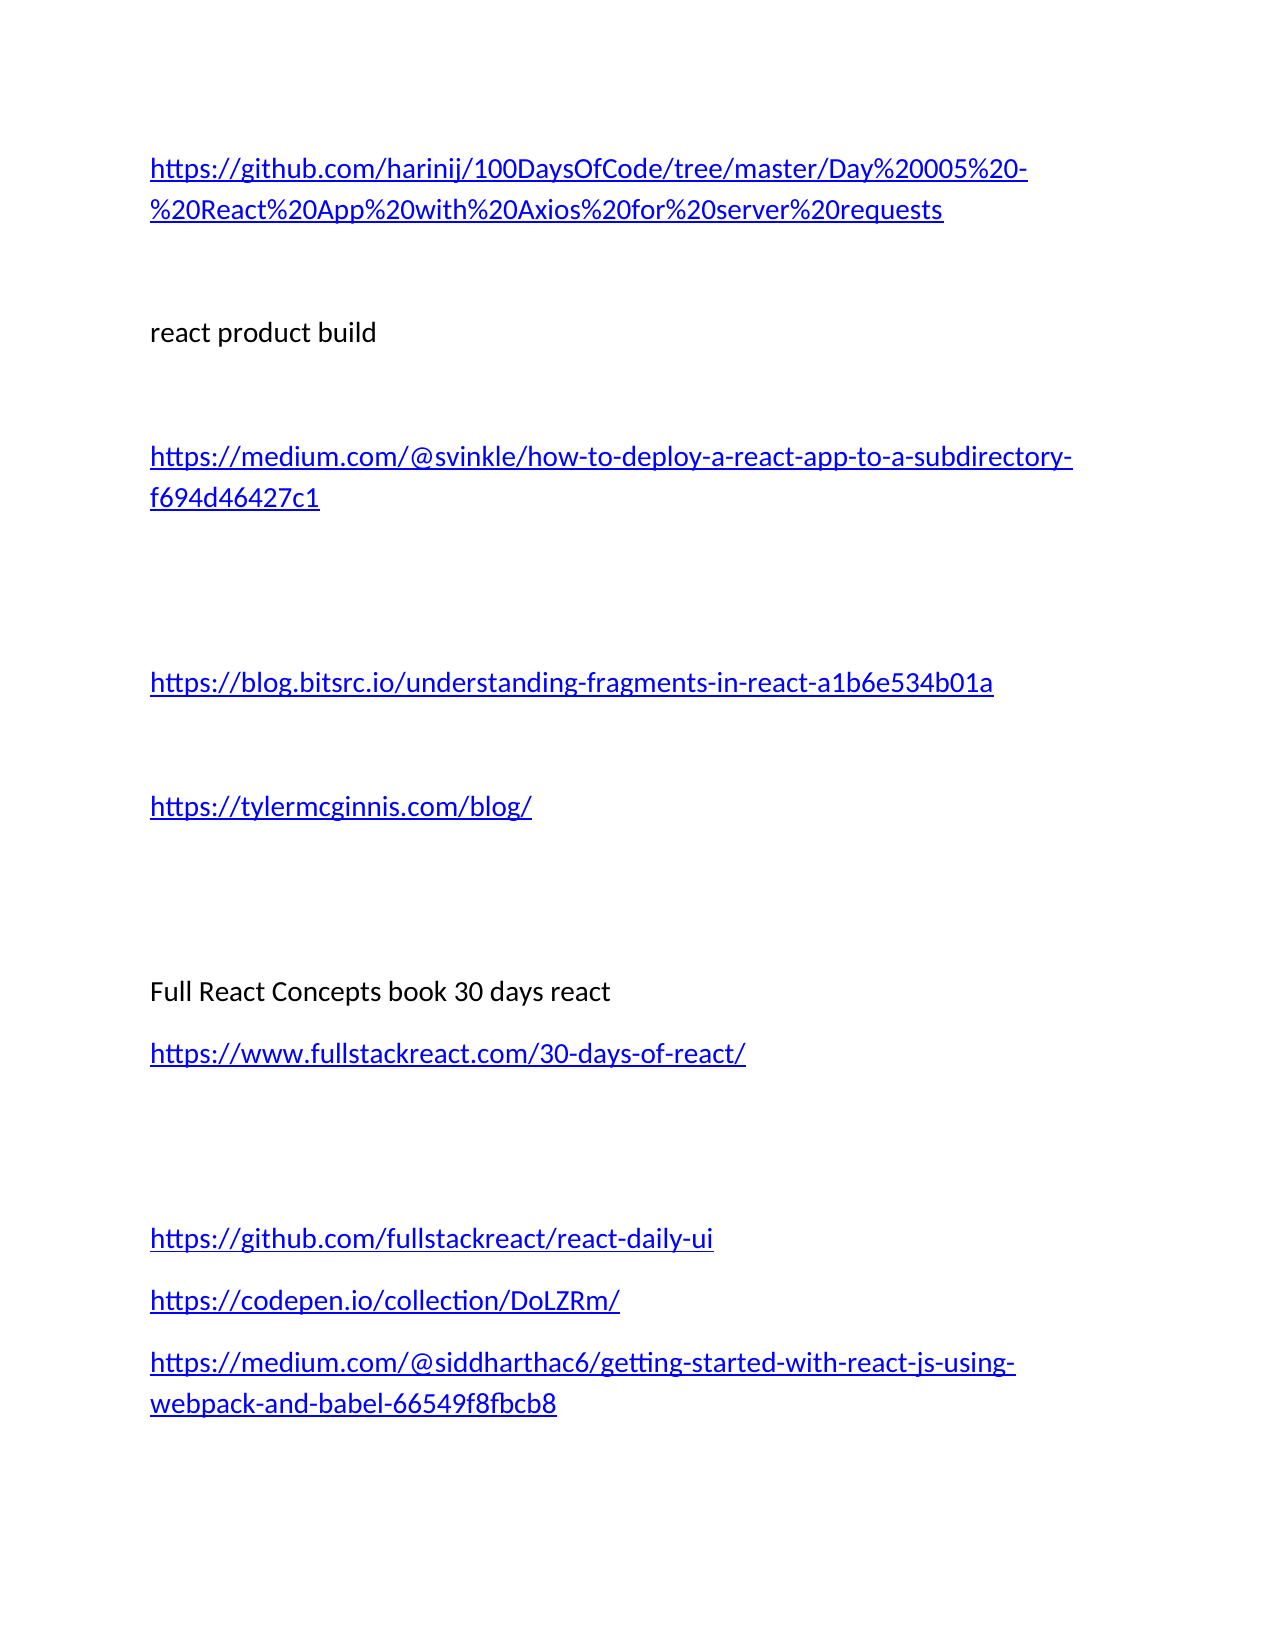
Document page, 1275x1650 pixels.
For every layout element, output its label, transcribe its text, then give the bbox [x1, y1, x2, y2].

text https://www.fullstackreact.com/30-days-of-react/ [150, 1035, 1125, 1071]
text react product build [150, 314, 1125, 350]
text https://github.com/fullstackreact/react-daily-ui [150, 1220, 1125, 1256]
text https://codepen.io/collection/DoLZRm/ [150, 1282, 1125, 1318]
text https://medium.com/@svinkle/how-to-deploy-a-react-app-to-a-subdirectory-f694d46427c1 [150, 438, 1125, 514]
text https://medium.com/@siddharthac6/getting-started-with-react-js-using-webpack-and-babel-66549f8fbcb8 [150, 1344, 1125, 1420]
text https://tylermcginnis.com/blog/ [150, 788, 1125, 823]
text Full React Concepts book 30 days react [150, 973, 1125, 1009]
text https://blog.bitsrc.io/understanding-fragments-in-react-a1b6e534b01a [150, 664, 1125, 700]
text https://github.com/harinij/100DaysOfCode/tree/master/Day%20005%20-%20React%20App%20with%20Axios%20for%20server%20requests [150, 150, 1125, 227]
